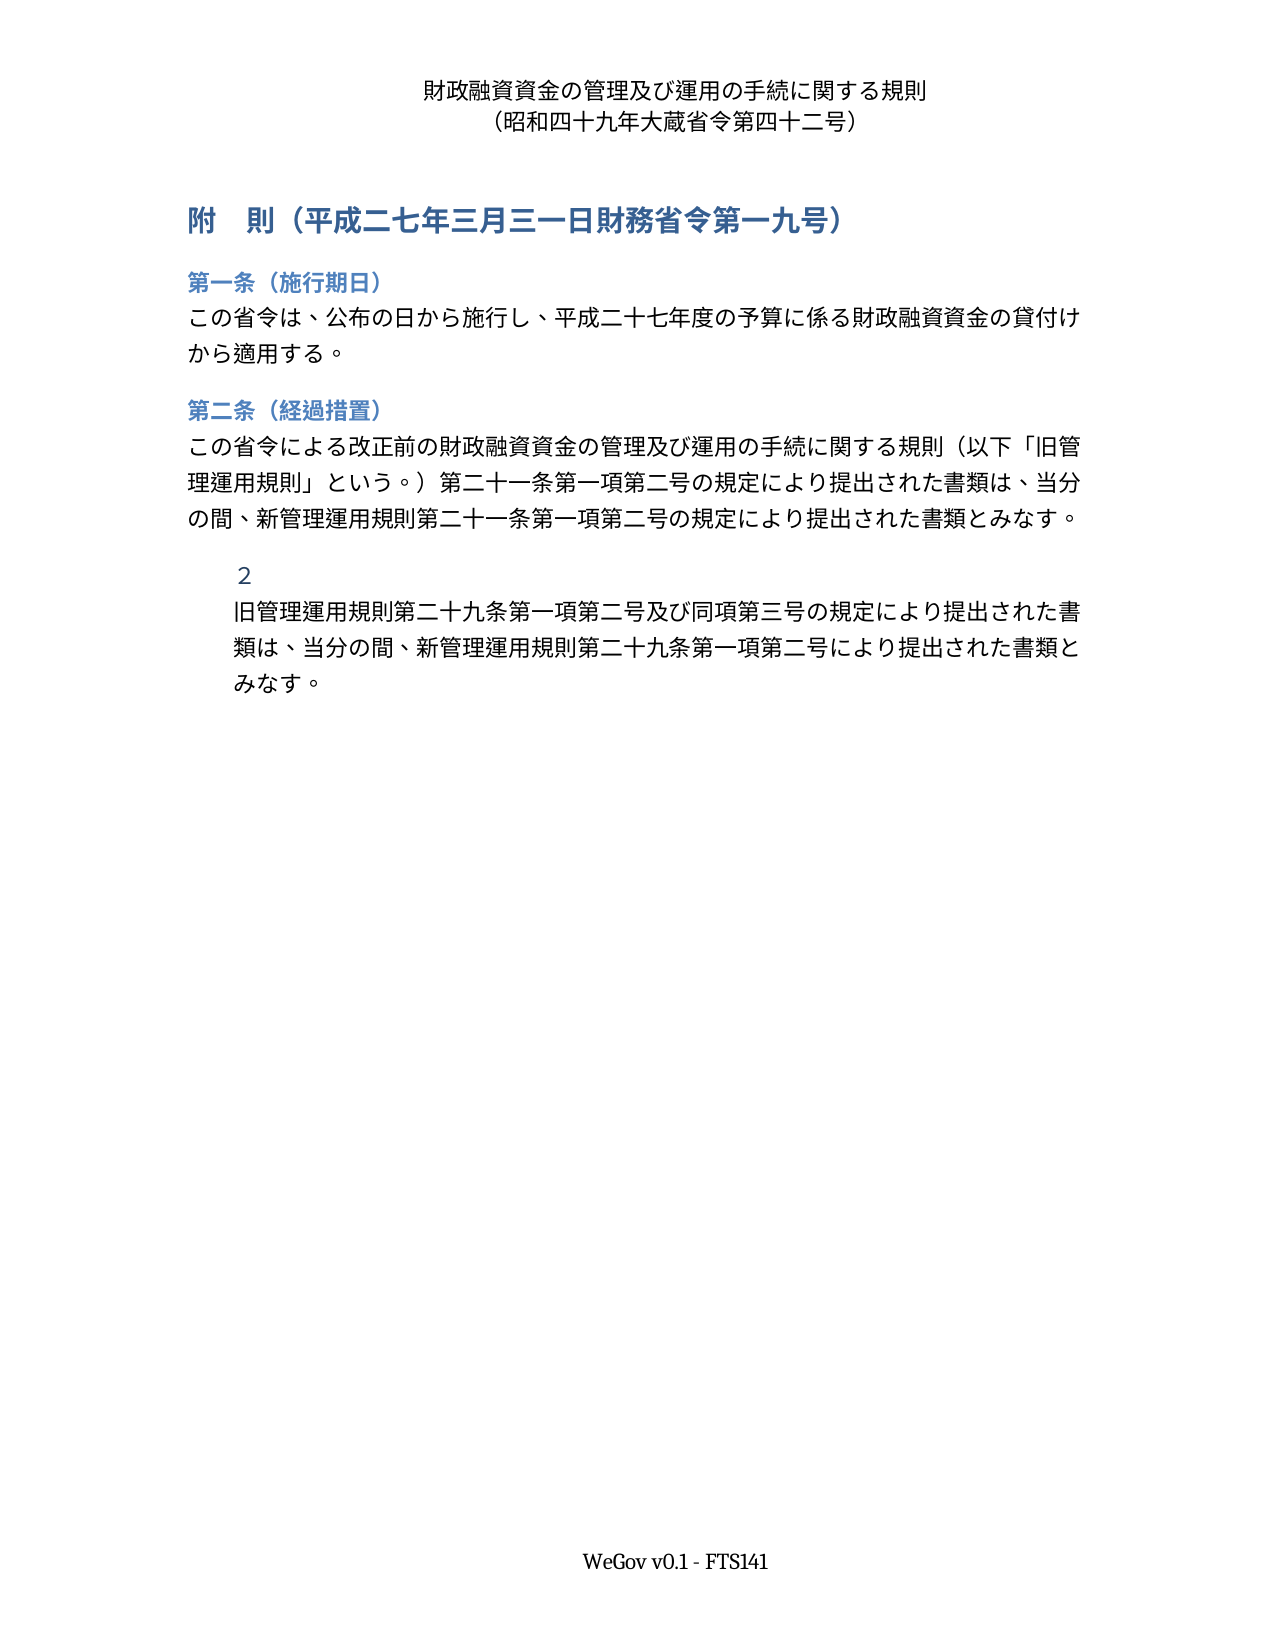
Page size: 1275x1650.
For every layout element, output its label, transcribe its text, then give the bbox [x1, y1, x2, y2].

subtitle ２ [233, 560, 1087, 591]
subtitle 第一条（施行期日） [187, 266, 1087, 298]
text この省令は、公布の日から施行し、平成二十七年度の予算に係る財政融資資金の貸付けから適用する。 [187, 302, 1087, 369]
subtitle 第二条（経過措置） [187, 395, 1087, 426]
text 旧管理運用規則第二十九条第一項第二号及び同項第三号の規定により提出された書類は、当分の間、新管理運用規則第二十九条第一項第二号により提出された書類とみなす。 [233, 596, 1087, 699]
text この省令による改正前の財政融資資金の管理及び運用の手続に関する規則（以下「旧管理運用規則」という。）第二十一条第一項第二号の規定により提出された書類は、当分の間、新管理運用規則第二十一条第一項第二号の規定により提出された書類とみなす。 [187, 431, 1087, 534]
subtitle 附 則（平成二七年三月三一日財務省令第一九号） [187, 200, 1087, 240]
